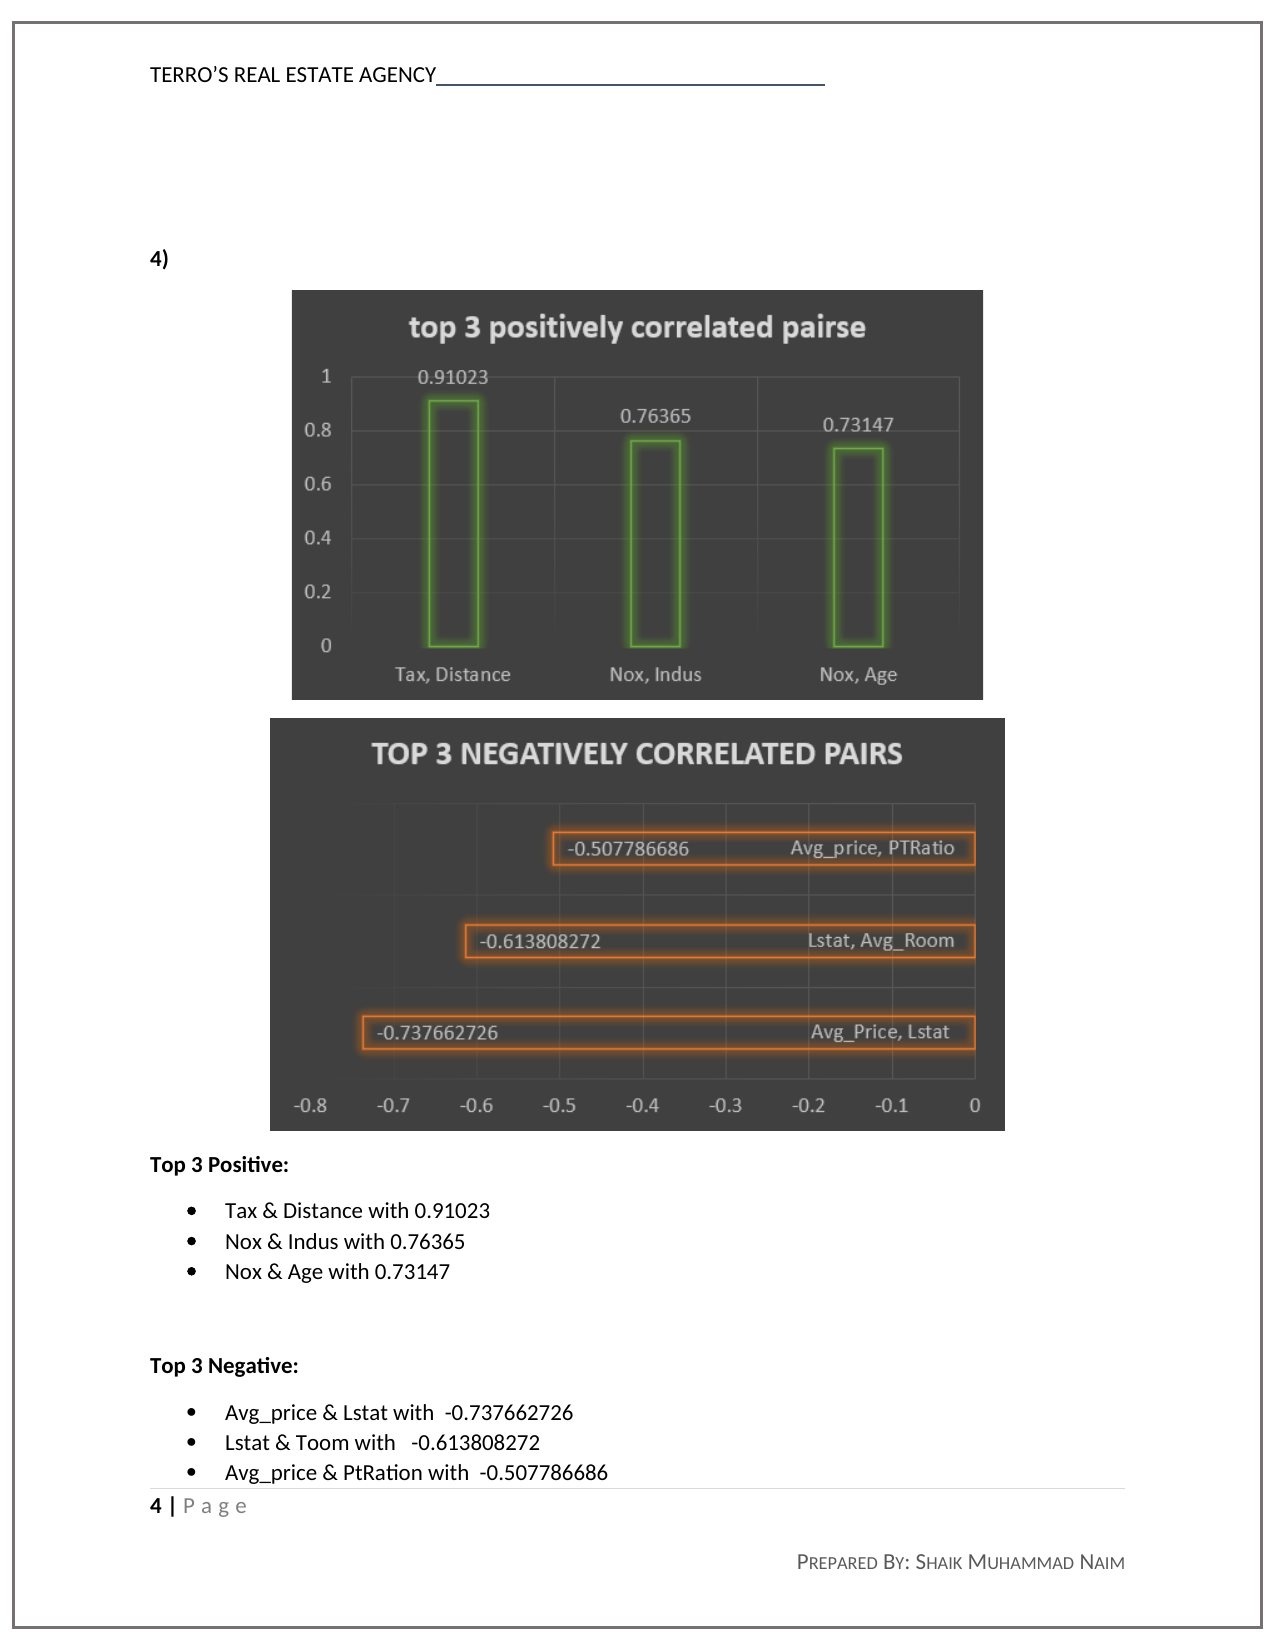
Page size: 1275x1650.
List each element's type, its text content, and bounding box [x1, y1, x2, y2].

picture [291, 290, 984, 700]
picture [270, 718, 1005, 1131]
list Nox & Indus with 0.76365 [187, 1227, 1125, 1255]
text 4) [150, 244, 1125, 272]
list Avg_price & Lstat with -0.737662726 [187, 1398, 1125, 1426]
text Top 3 Negative: [150, 1351, 1125, 1379]
list Lstat & Toom with -0.613808272 [187, 1428, 1125, 1456]
list Avg_price & PtRation with -0.507786686 [187, 1458, 1125, 1486]
list Nox & Age with 0.73147 [187, 1257, 1125, 1285]
list Tax & Distance with 0.91023 [187, 1197, 1125, 1224]
text Top 3 Positive: [150, 1150, 1125, 1178]
